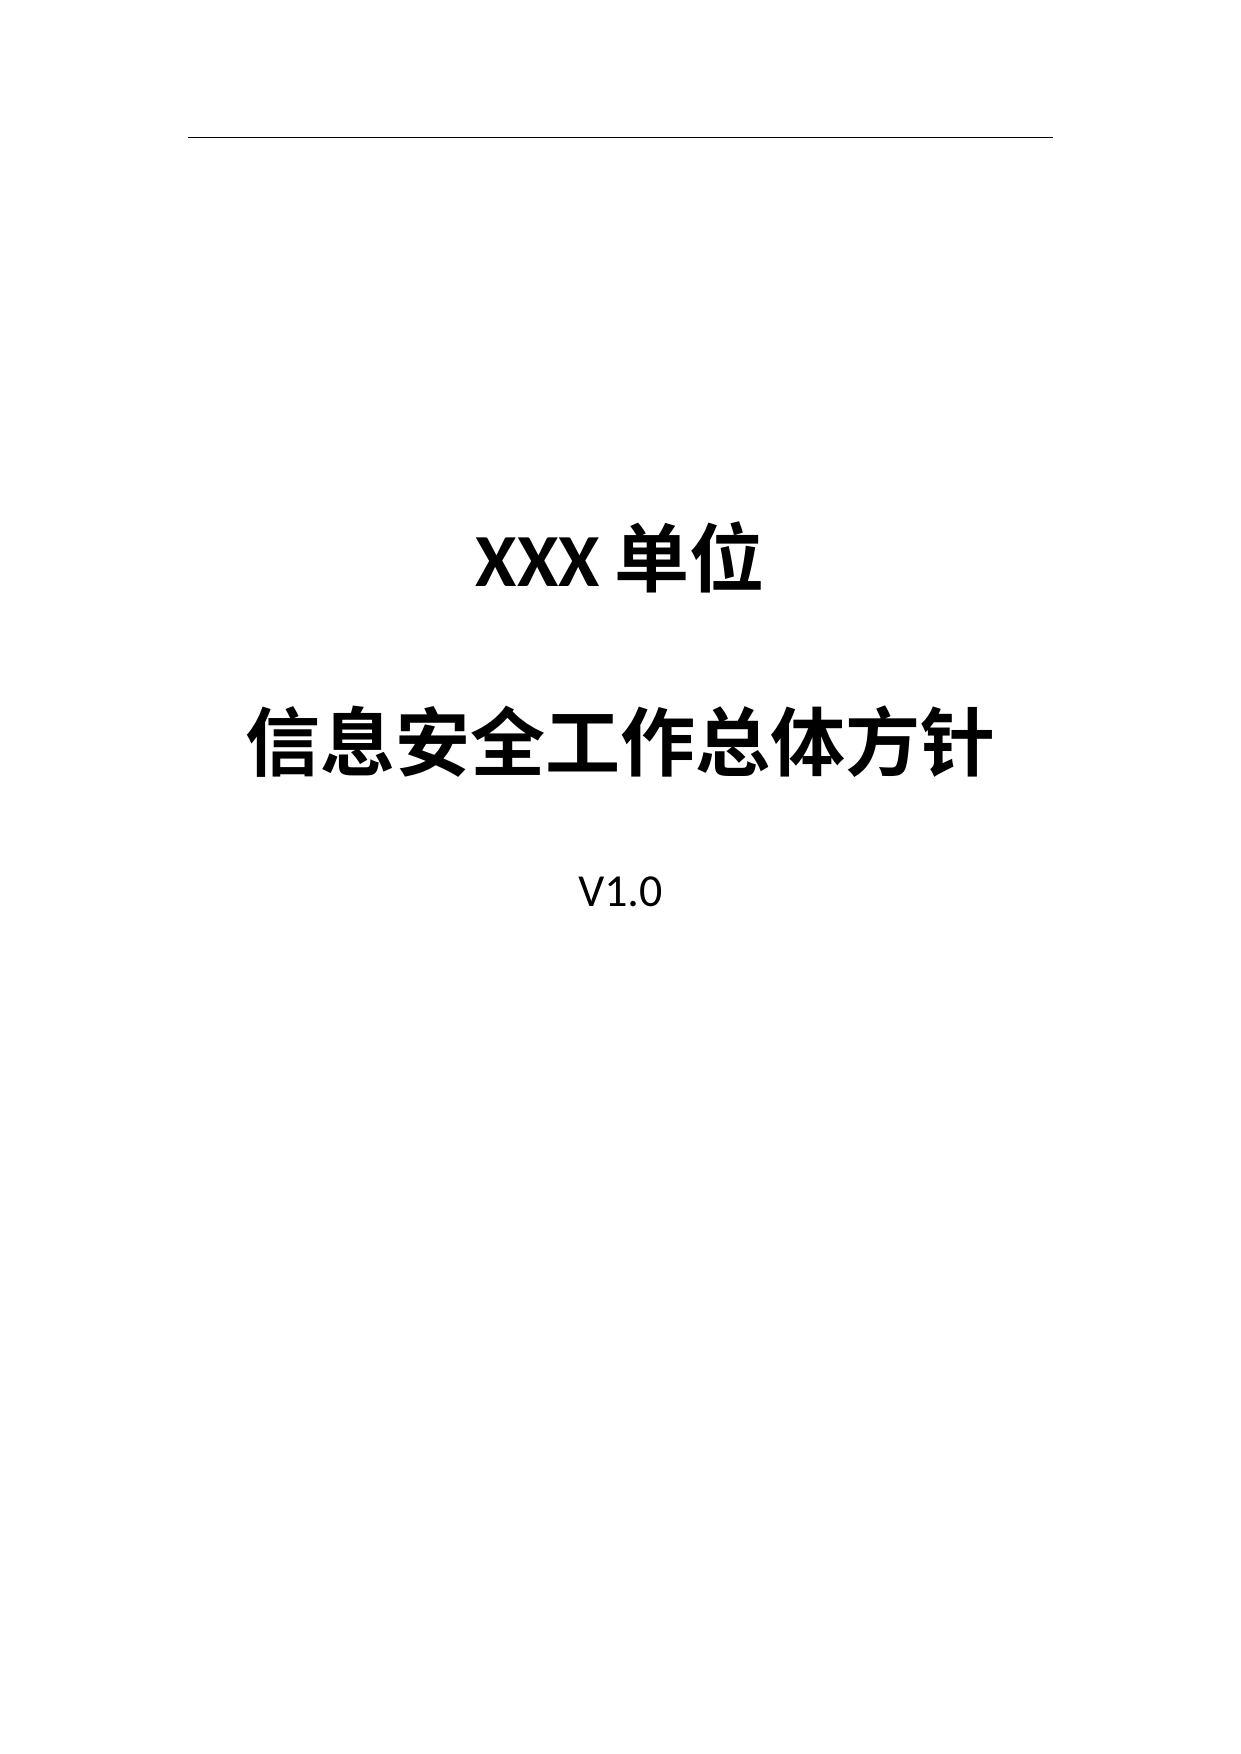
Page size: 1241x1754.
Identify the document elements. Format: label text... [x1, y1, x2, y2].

text V1.0 [187, 857, 1053, 922]
text XXX单位 [187, 488, 1053, 618]
text 信息安全工作总体方针 [187, 673, 1053, 803]
